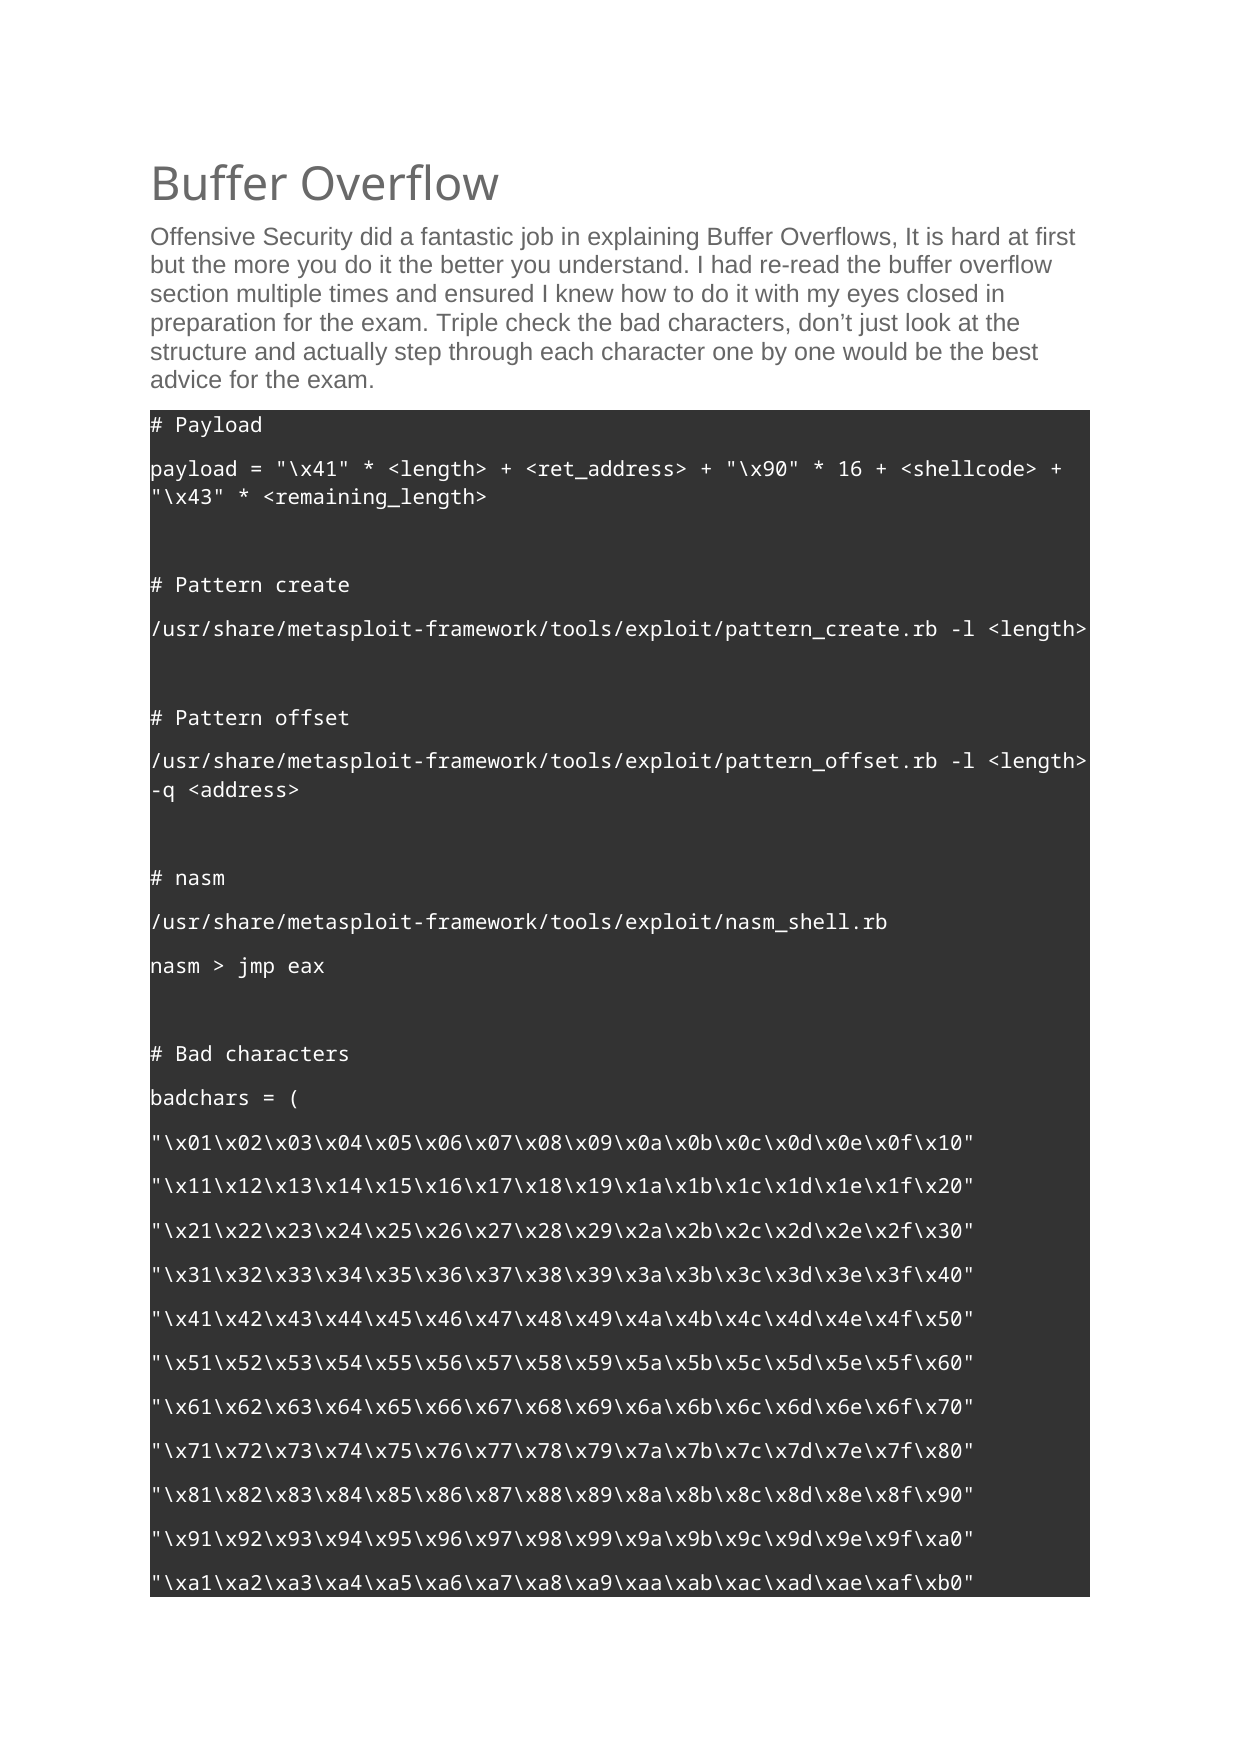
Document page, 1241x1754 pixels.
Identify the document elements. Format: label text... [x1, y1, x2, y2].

text # Pattern offset [150, 703, 1090, 731]
text "\x61\x62\x63\x64\x65\x66\x67\x68\x69\x6a\x6b\x6c\x6d\x6e\x6f\x70" [150, 1392, 1090, 1420]
text "\x81\x82\x83\x84\x85\x86\x87\x88\x89\x8a\x8b\x8c\x8d\x8e\x8f\x90" [150, 1480, 1090, 1508]
text Offensive Security did a fantastic job in explaining Buffer Overflows, It is hard at first but the more you do it the better you understand. I had re-read the buffer overflow section multiple times and ensured I knew how to do it with my eyes closed in preparation for the exam. Triple check the bad characters, don’t just look at the structure and actually step through each character one by one would be the best advice for the exam. [150, 222, 1090, 394]
text payload = "\x41" * <length> + <ret_address> + "\x90" * 16 + <shellcode> + "\x43" * <remaining_length> [150, 454, 1090, 511]
text "\x51\x52\x53\x54\x55\x56\x57\x58\x59\x5a\x5b\x5c\x5d\x5e\x5f\x60" [150, 1348, 1090, 1376]
text /usr/share/metasploit-framework/tools/exploit/pattern_create.rb -l <length> [150, 614, 1090, 643]
text /usr/share/metasploit-framework/tools/exploit/nasm_shell.rb [150, 907, 1090, 936]
text # Bad characters [150, 1039, 1090, 1068]
text "\x21\x22\x23\x24\x25\x26\x27\x28\x29\x2a\x2b\x2c\x2d\x2e\x2f\x30" [150, 1216, 1090, 1244]
text nasm > jmp eax [150, 951, 1090, 980]
text badchars = ( [150, 1083, 1090, 1112]
text Buffer Overflow [150, 150, 1090, 214]
text # Pattern create [150, 570, 1090, 599]
text /usr/share/metasploit-framework/tools/exploit/pattern_offset.rb -l <length> -q <address> [150, 747, 1090, 803]
text "\x11\x12\x13\x14\x15\x16\x17\x18\x19\x1a\x1b\x1c\x1d\x1e\x1f\x20" [150, 1172, 1090, 1200]
text "\x71\x72\x73\x74\x75\x76\x77\x78\x79\x7a\x7b\x7c\x7d\x7e\x7f\x80" [150, 1436, 1090, 1464]
text "\x41\x42\x43\x44\x45\x46\x47\x48\x49\x4a\x4b\x4c\x4d\x4e\x4f\x50" [150, 1304, 1090, 1332]
text "\x31\x32\x33\x34\x35\x36\x37\x38\x39\x3a\x3b\x3c\x3d\x3e\x3f\x40" [150, 1260, 1090, 1288]
text # Payload [150, 410, 1090, 438]
text # nasm [150, 863, 1090, 892]
text "\xa1\xa2\xa3\xa4\xa5\xa6\xa7\xa8\xa9\xaa\xab\xac\xad\xae\xaf\xb0" [150, 1568, 1090, 1597]
text "\x91\x92\x93\x94\x95\x96\x97\x98\x99\x9a\x9b\x9c\x9d\x9e\x9f\xa0" [150, 1524, 1090, 1553]
text "\x01\x02\x03\x04\x05\x06\x07\x08\x09\x0a\x0b\x0c\x0d\x0e\x0f\x10" [150, 1128, 1090, 1156]
